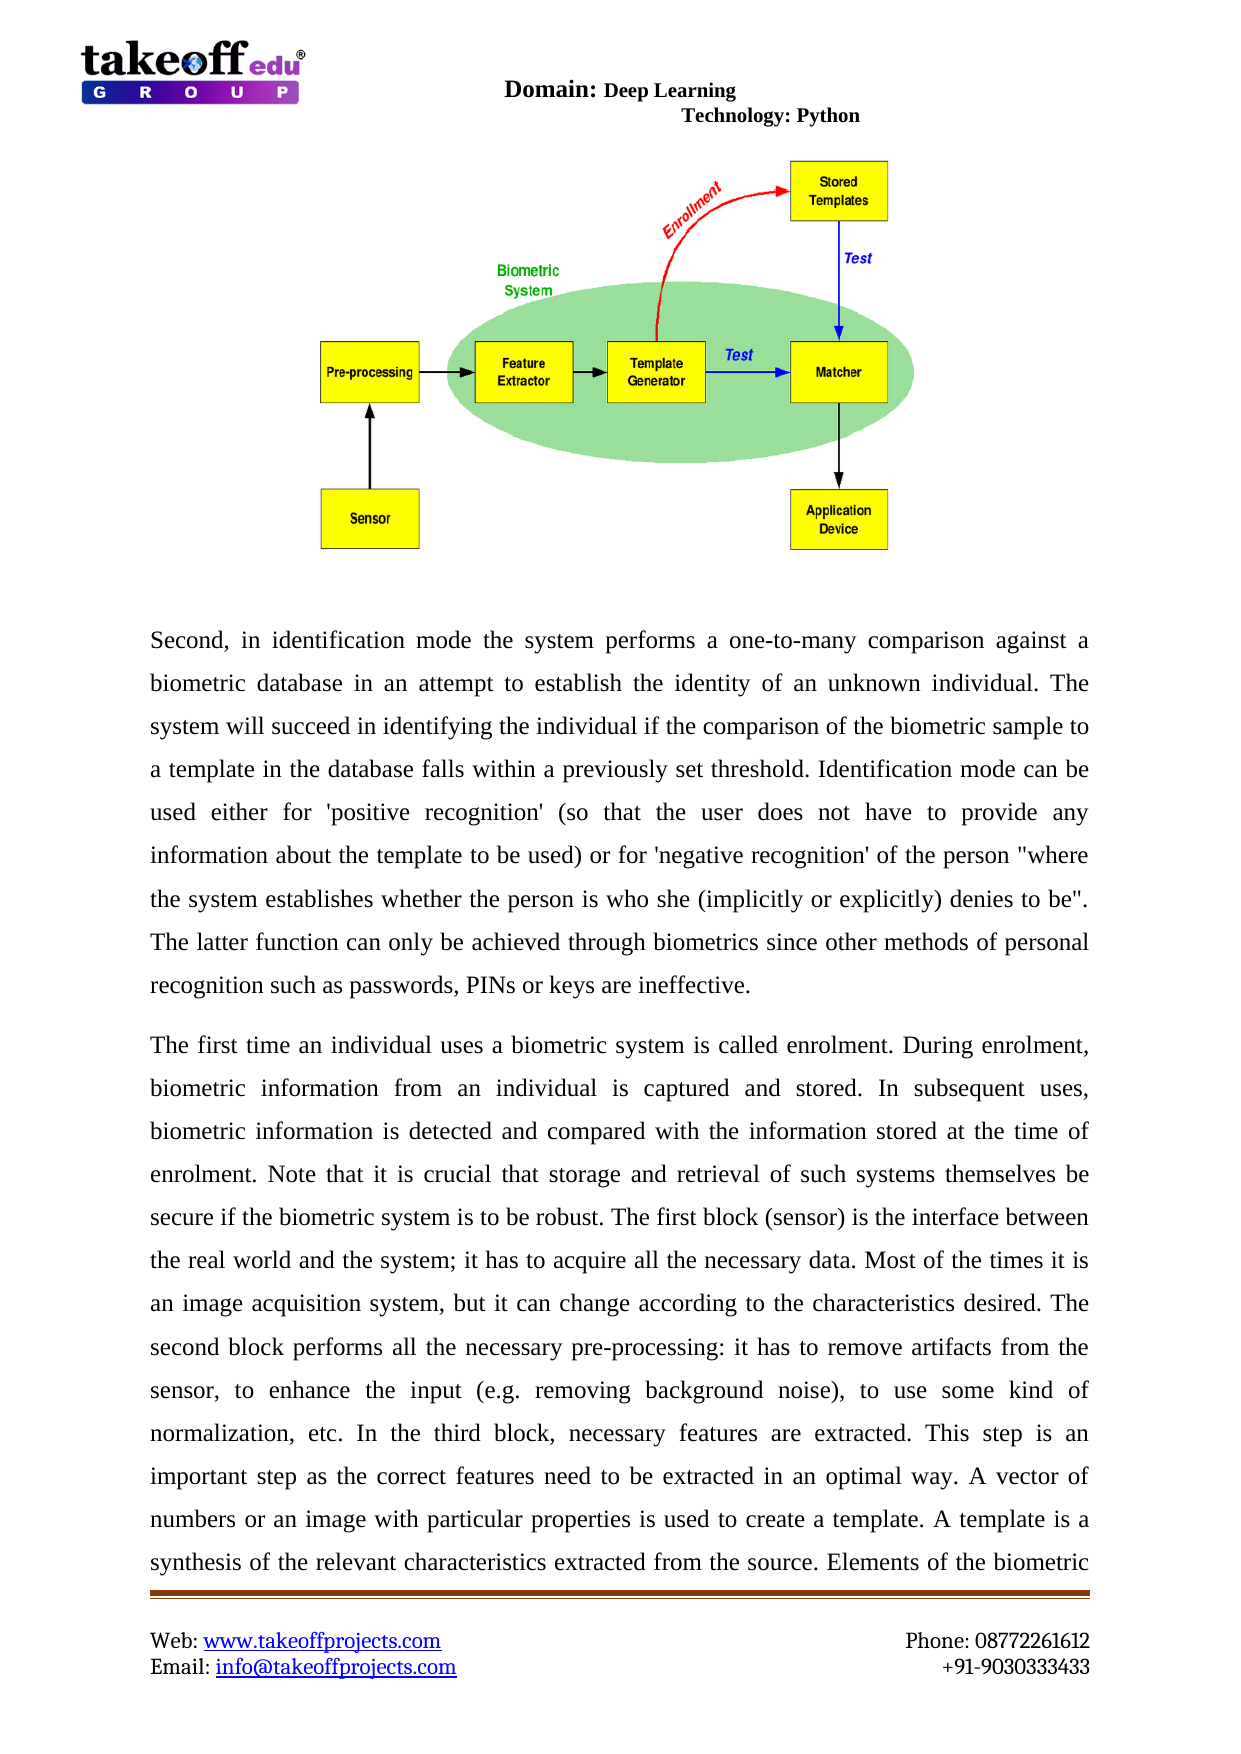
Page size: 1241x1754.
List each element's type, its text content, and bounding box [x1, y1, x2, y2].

picture [78, 36, 308, 113]
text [150, 1030, 1090, 1576]
text Second, in identification mode the system performs a one-to-many comparison against a biometric database in an attempt to establish the identity of an unknown individual. The system will succeed in identifying the individual if the comparison of the biometric sample to a template in the database falls within a previously set threshold. Identification mode can be used either for 'positive recognition' (so that the user does not have to provide any information about the template to be used) or for 'negative recognition' of the person "where the system establishes whether the person is who she (implicitly or explicitly) denies to be". The latter function can only be achieved through biometrics since other methods of personal recognition such as passwords, PINs or keys are ineffective. [150, 625, 1090, 999]
picture [305, 150, 935, 560]
